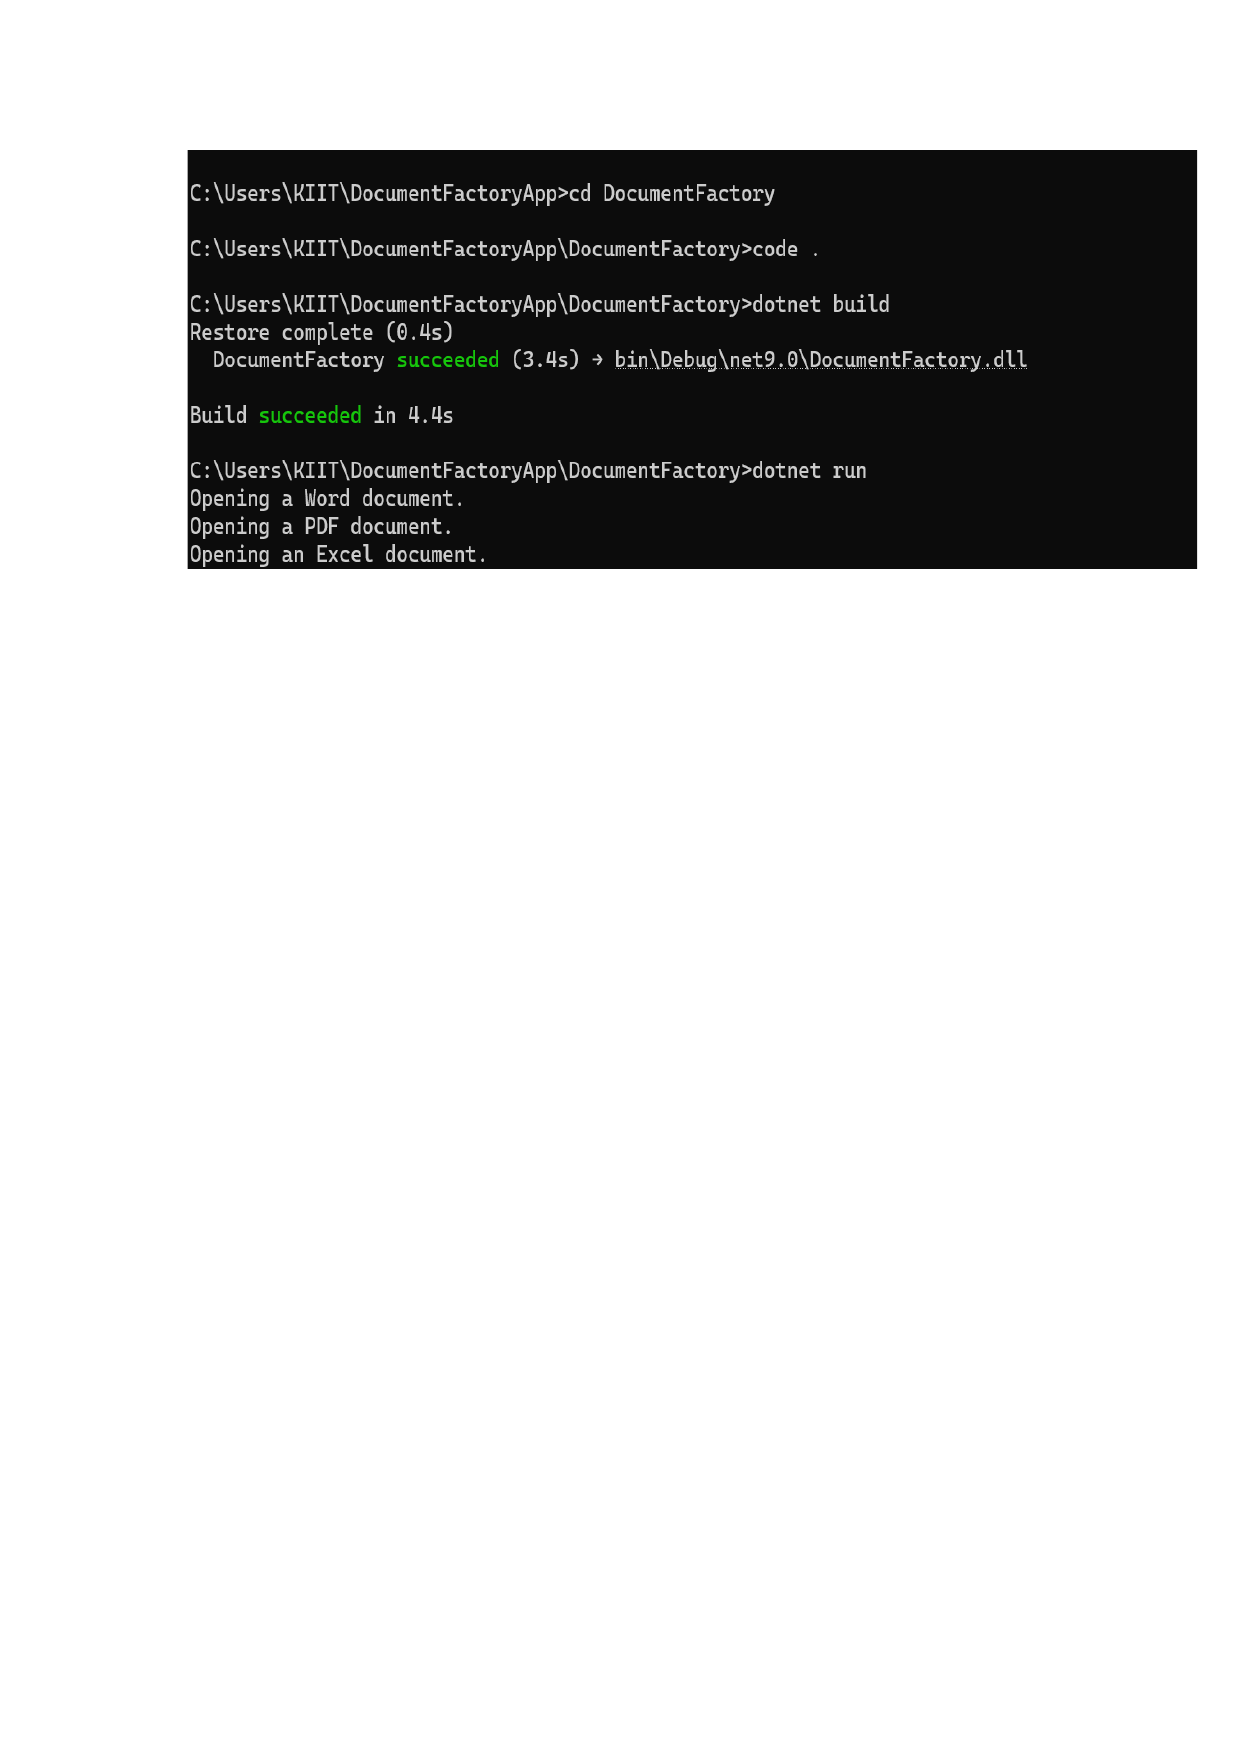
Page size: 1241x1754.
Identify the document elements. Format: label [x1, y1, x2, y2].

picture [187, 150, 1198, 569]
